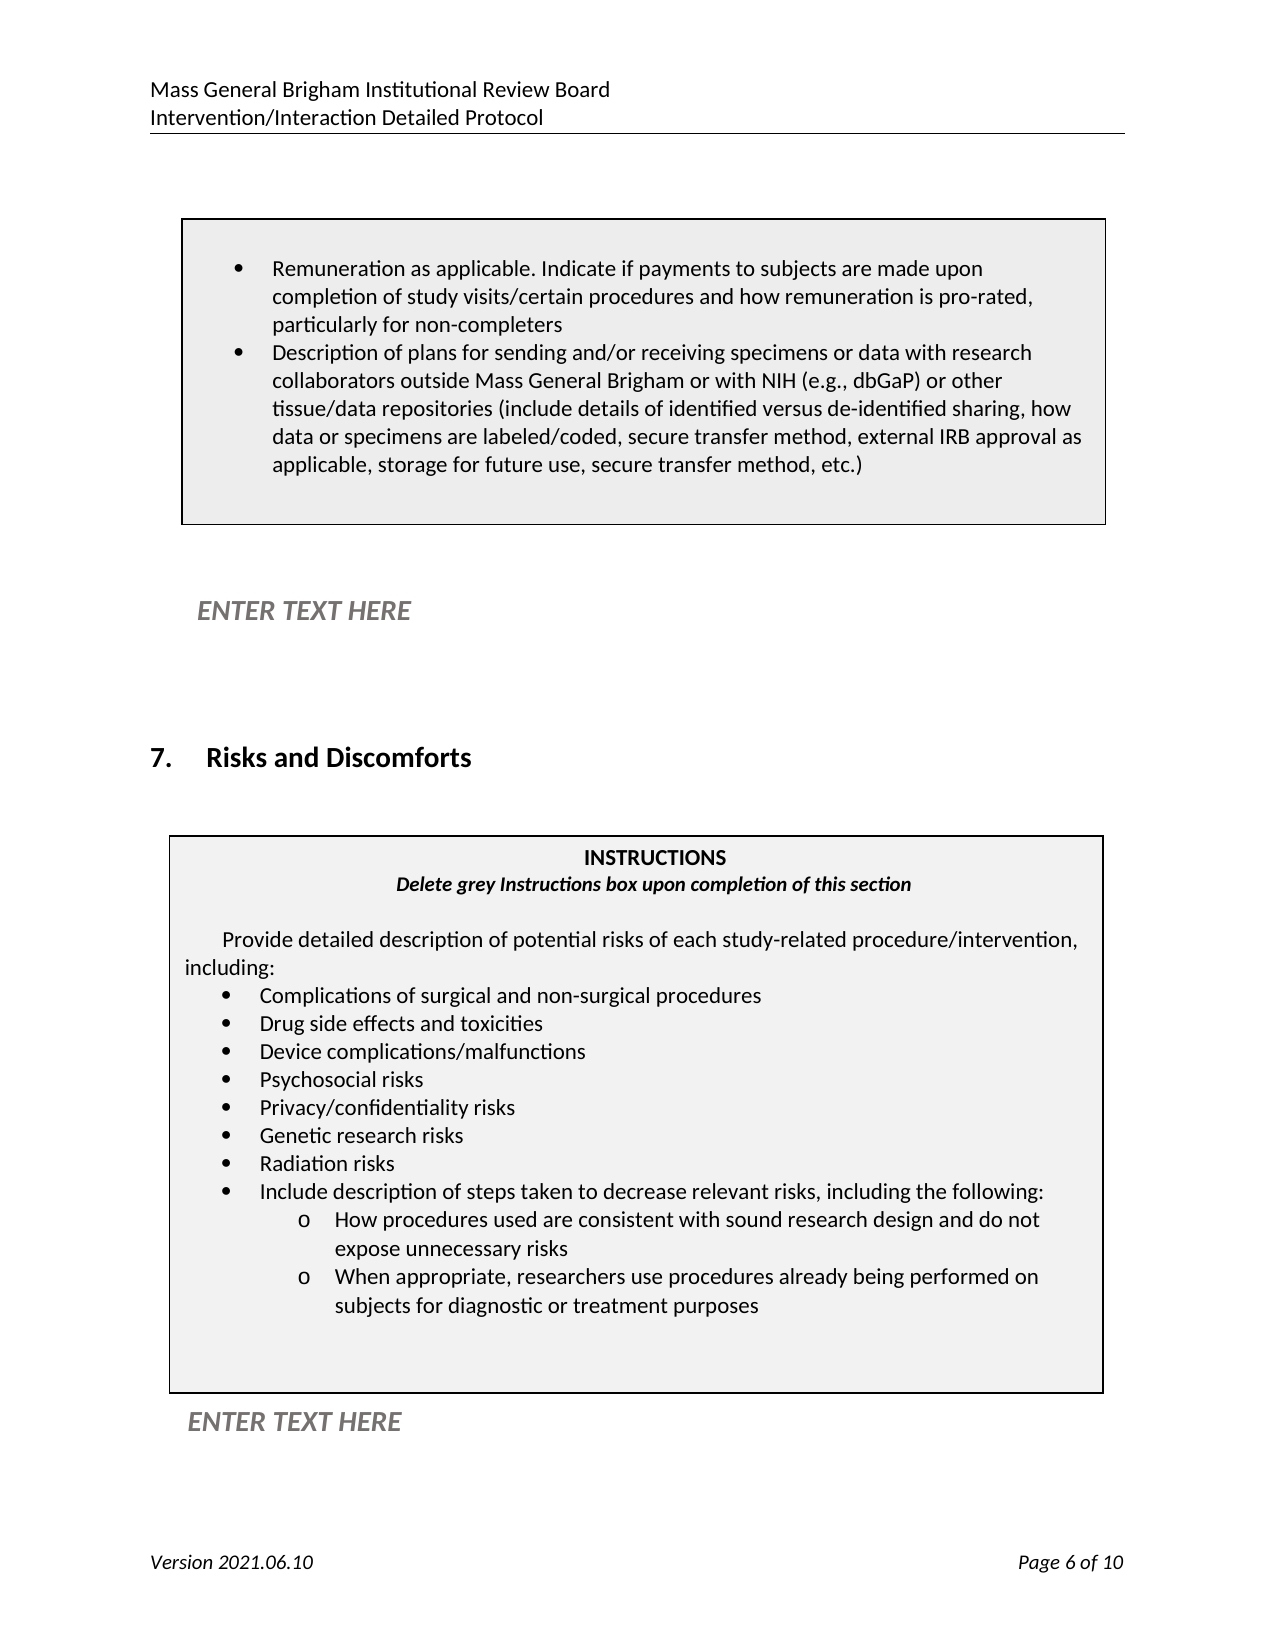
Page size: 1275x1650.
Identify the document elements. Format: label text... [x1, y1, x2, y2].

list Risks and Discomforts [150, 739, 1125, 775]
list ENTER TEXT HERE [187, 831, 1125, 1438]
text ENTER TEXT HERE [197, 592, 1125, 627]
